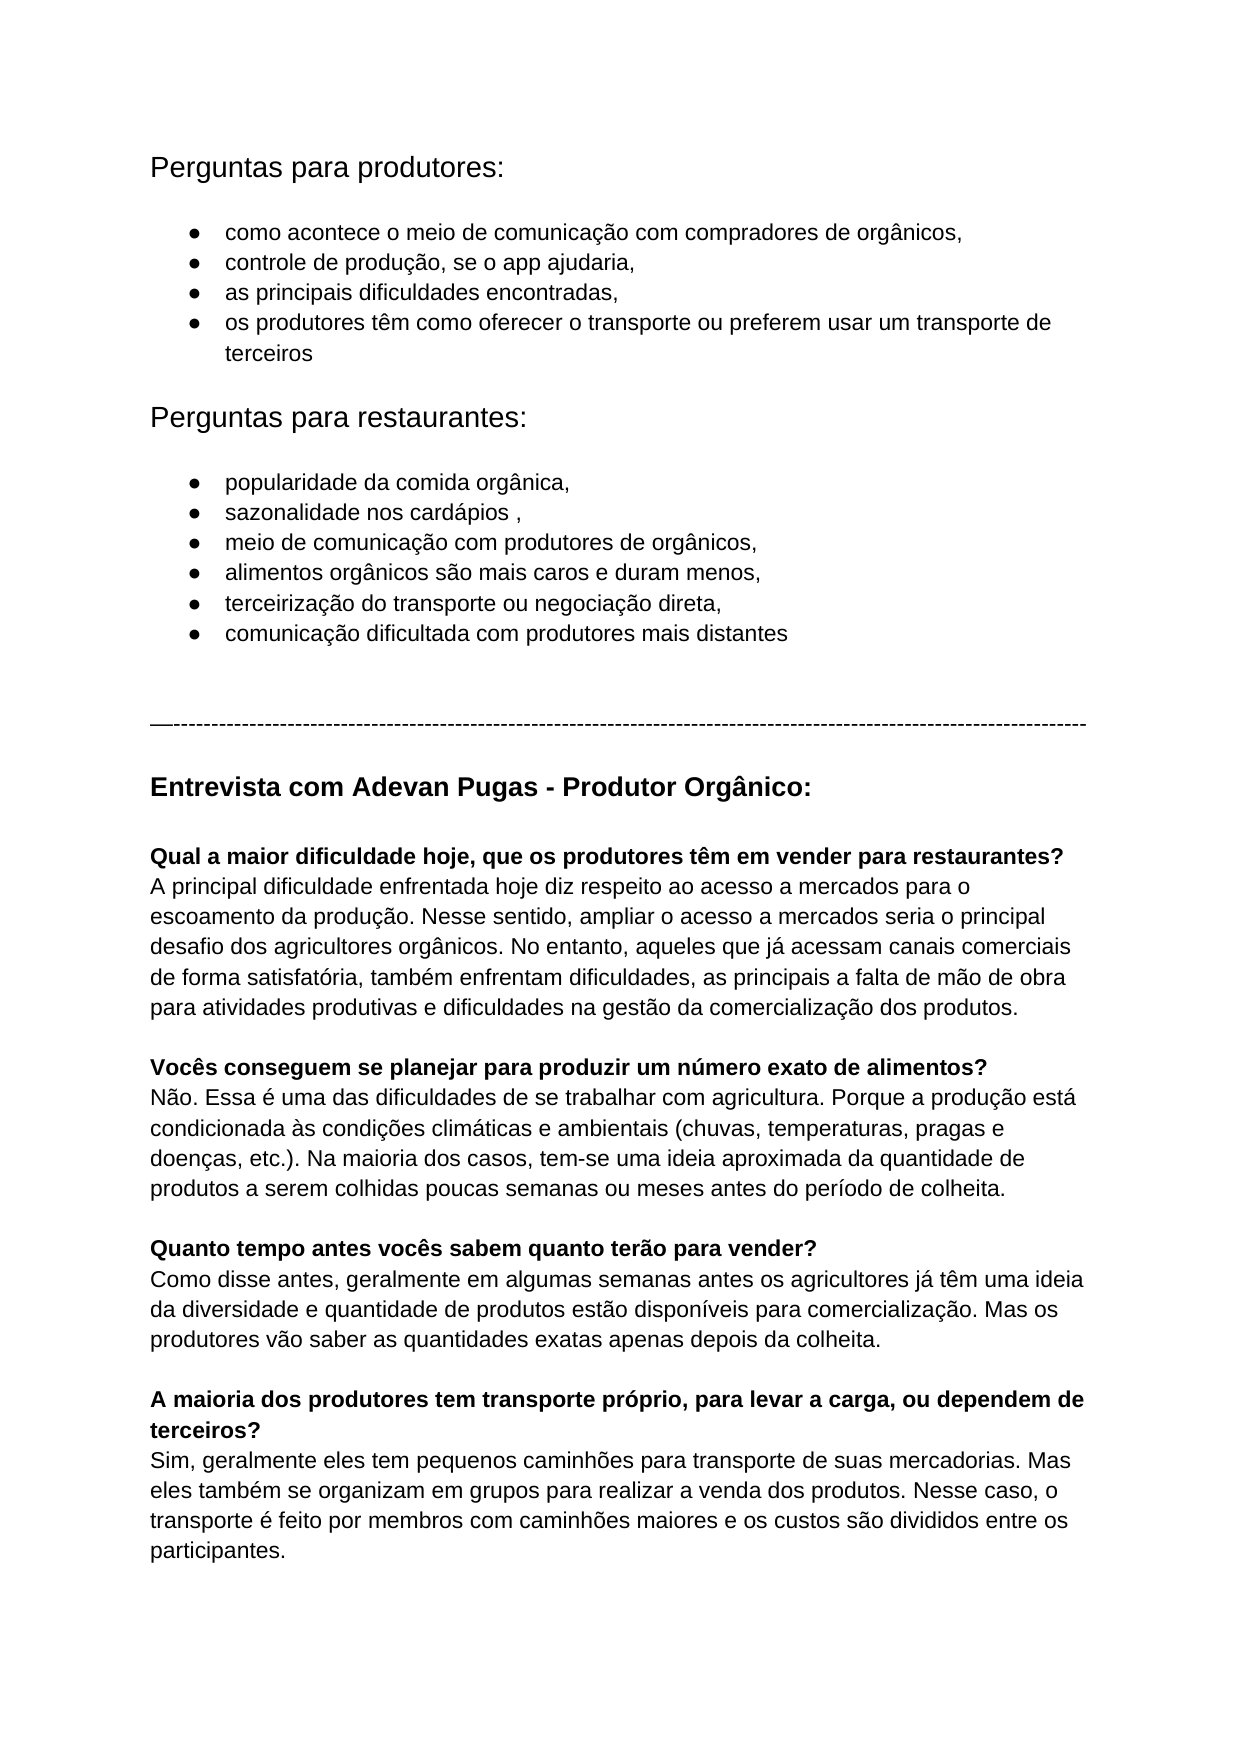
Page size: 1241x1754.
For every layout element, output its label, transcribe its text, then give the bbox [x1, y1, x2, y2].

list controle de produção, se o app ajudaria, [187, 249, 1090, 275]
list terceirização do transporte ou negociação direta, [187, 589, 1090, 616]
text Quanto tempo antes vocês sabem quanto terão para vender? [150, 1235, 1090, 1262]
list as principais dificuldades encontradas, [187, 279, 1090, 306]
text —------------------------------------------------------------------------------------------------------------------------ [150, 710, 1090, 737]
text Sim, geralmente eles tem pequenos caminhões para transporte de suas mercadorias. Mas eles também se organizam em grupos para realizar a venda dos produtos. Nesse caso, o transporte é feito por membros com caminhões maiores e os custos são divididos entre os participantes. [150, 1447, 1090, 1564]
list alimentos orgânicos são mais caros e duram menos, [187, 559, 1090, 586]
list os produtores têm como oferecer o transporte ou preferem usar um transporte de terceiros [187, 309, 1090, 366]
text Qual a maior dificuldade hoje, que os produtores têm em vender para restaurantes? [150, 843, 1090, 869]
list como acontece o meio de comunicação com compradores de orgânicos, [187, 219, 1090, 245]
text A maioria dos produtores tem transporte próprio, para levar a carga, ou dependem de terceiros? [150, 1386, 1090, 1443]
text Perguntas para restaurantes: [150, 400, 1090, 433]
list meio de comunicação com produtores de orgânicos, [187, 529, 1090, 556]
list comunicação dificultada com produtores mais distantes [187, 620, 1090, 646]
list sazonalidade nos cardápios , [187, 499, 1090, 525]
text A principal dificuldade enfrentada hoje diz respeito ao acesso a mercados para o escoamento da produção. Nesse sentido, ampliar o acesso a mercados seria o principal desafio dos agricultores orgânicos. No entanto, aqueles que já acessam canais comerciais de forma satisfatória, também enfrentam dificuldades, as principais a falta de mão de obra para atividades produtivas e dificuldades na gestão da comercialização dos produtos. [150, 873, 1090, 1020]
text Perguntas para produtores: [150, 150, 1090, 183]
text Vocês conseguem se planejar para produzir um número exato de alimentos? [150, 1054, 1090, 1081]
text Entrevista com Adevan Pugas - Produtor Orgânico: [150, 771, 1090, 802]
text Não. Essa é uma das dificuldades de se trabalhar com agricultura. Porque a produção está condicionada às condições climáticas e ambientais (chuvas, temperaturas, pragas e doenças, etc.). Na maioria dos casos, tem-se uma ideia aproximada da quantidade de produtos a serem colhidas poucas semanas ou meses antes do período de colheita. [150, 1084, 1090, 1201]
text Como disse antes, geralmente em algumas semanas antes os agricultores já têm uma ideia da diversidade e quantidade de produtos estão disponíveis para comercialização. Mas os produtores vão saber as quantidades exatas apenas depois da colheita. [150, 1266, 1090, 1352]
list popularidade da comida orgânica, [187, 469, 1090, 495]
